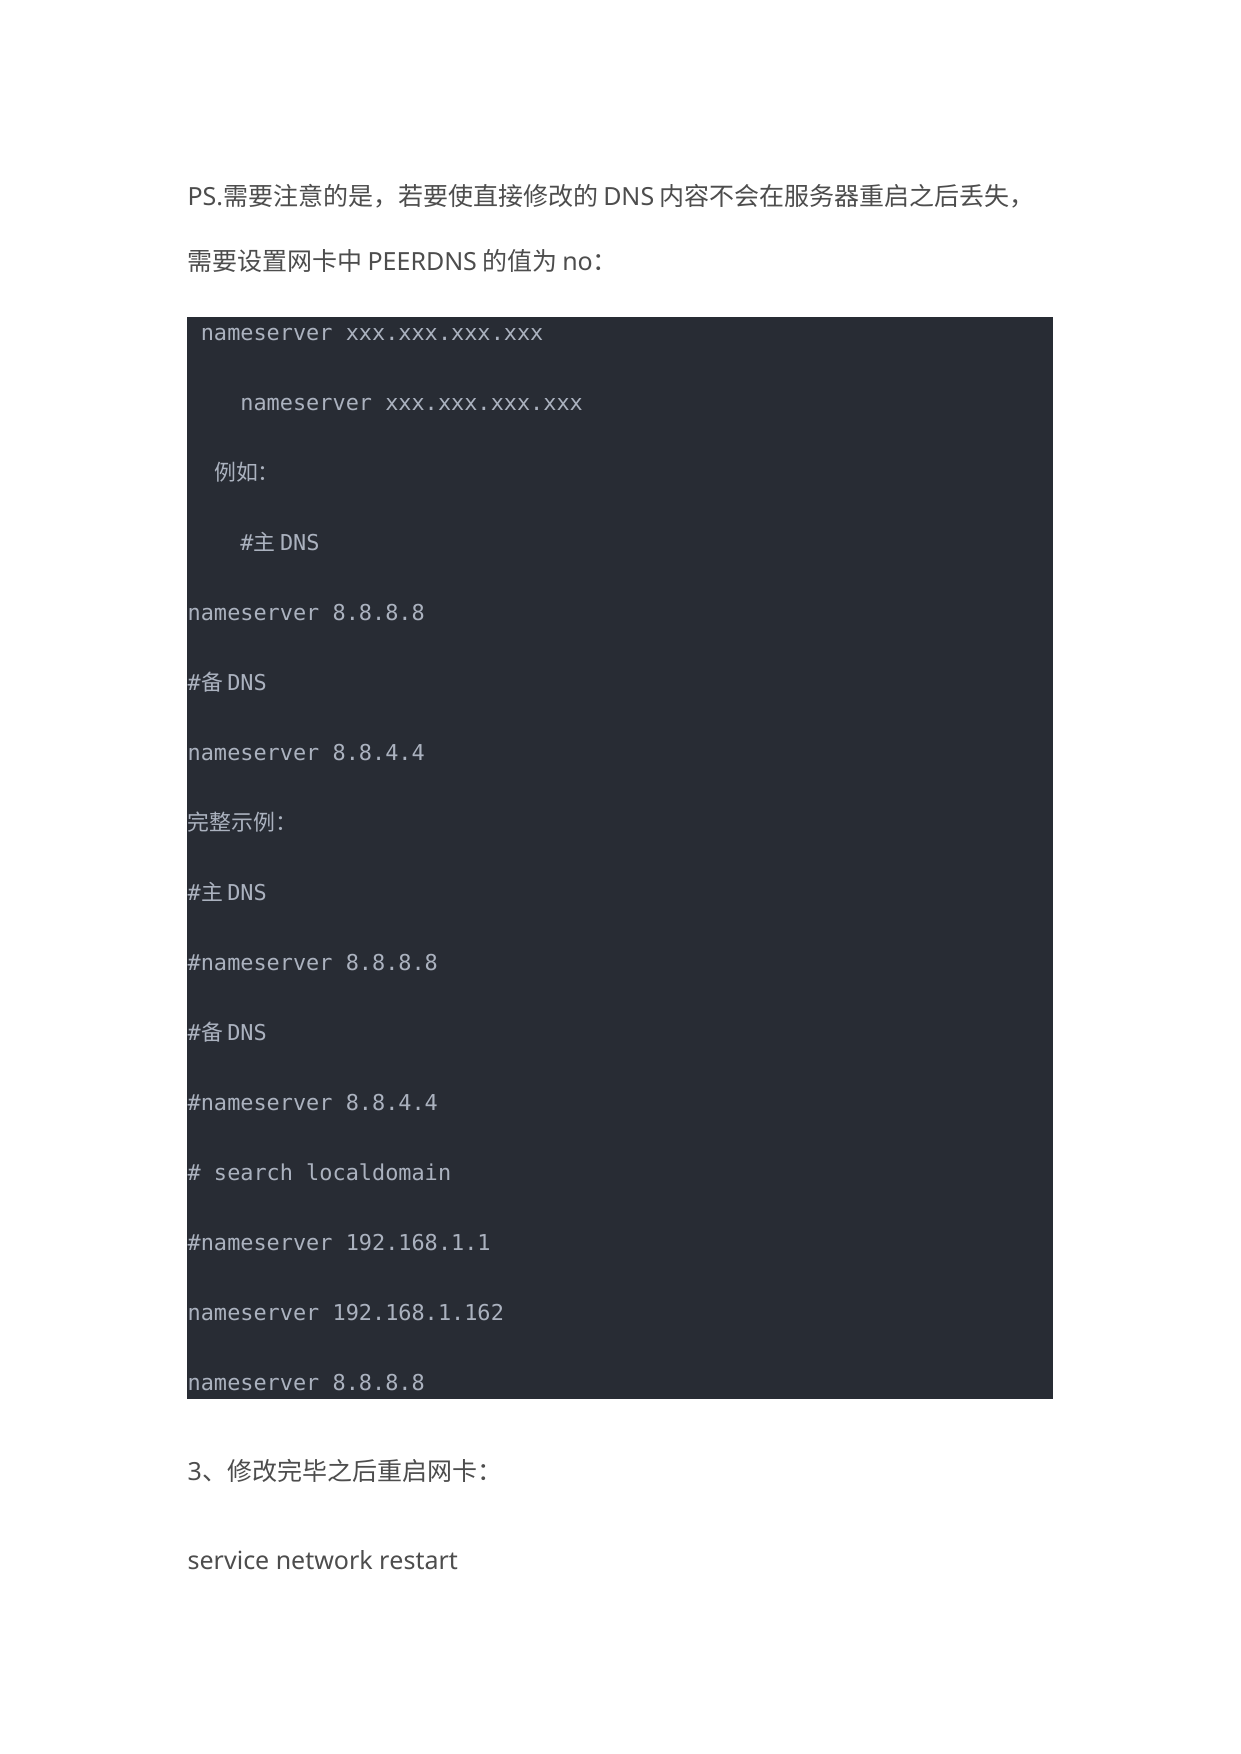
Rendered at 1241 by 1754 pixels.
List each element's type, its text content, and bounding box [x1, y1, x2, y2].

text #主DNS [187, 877, 1053, 909]
text 完整示例： [187, 807, 1053, 839]
text #主DNS [187, 527, 1053, 559]
text PS.需要注意的是，若要使直接修改的DNS内容不会在服务器重启之后丢失，需要设置网卡中PEERDNS的值为no： [187, 162, 1053, 292]
text nameserver xxx.xxx.xxx.xxx [187, 317, 1053, 349]
text #nameserver 192.168.1.1 [187, 1227, 1053, 1259]
text nameserver 192.168.1.162 [187, 1297, 1053, 1329]
text #nameserver 8.8.4.4 [187, 1087, 1053, 1119]
text 例如： [187, 457, 1053, 489]
text nameserver 8.8.4.4 [187, 737, 1053, 769]
text service network restart [187, 1527, 1053, 1592]
text 3、修改完毕之后重启网卡： [187, 1437, 1053, 1502]
text #备DNS [187, 667, 1053, 699]
text #nameserver 8.8.8.8 [187, 947, 1053, 979]
text nameserver 8.8.8.8 [187, 597, 1053, 629]
text # search localdomain [187, 1157, 1053, 1189]
text nameserver xxx.xxx.xxx.xxx [187, 387, 1053, 419]
text #备DNS [187, 1017, 1053, 1049]
text nameserver 8.8.8.8 [187, 1367, 1053, 1399]
